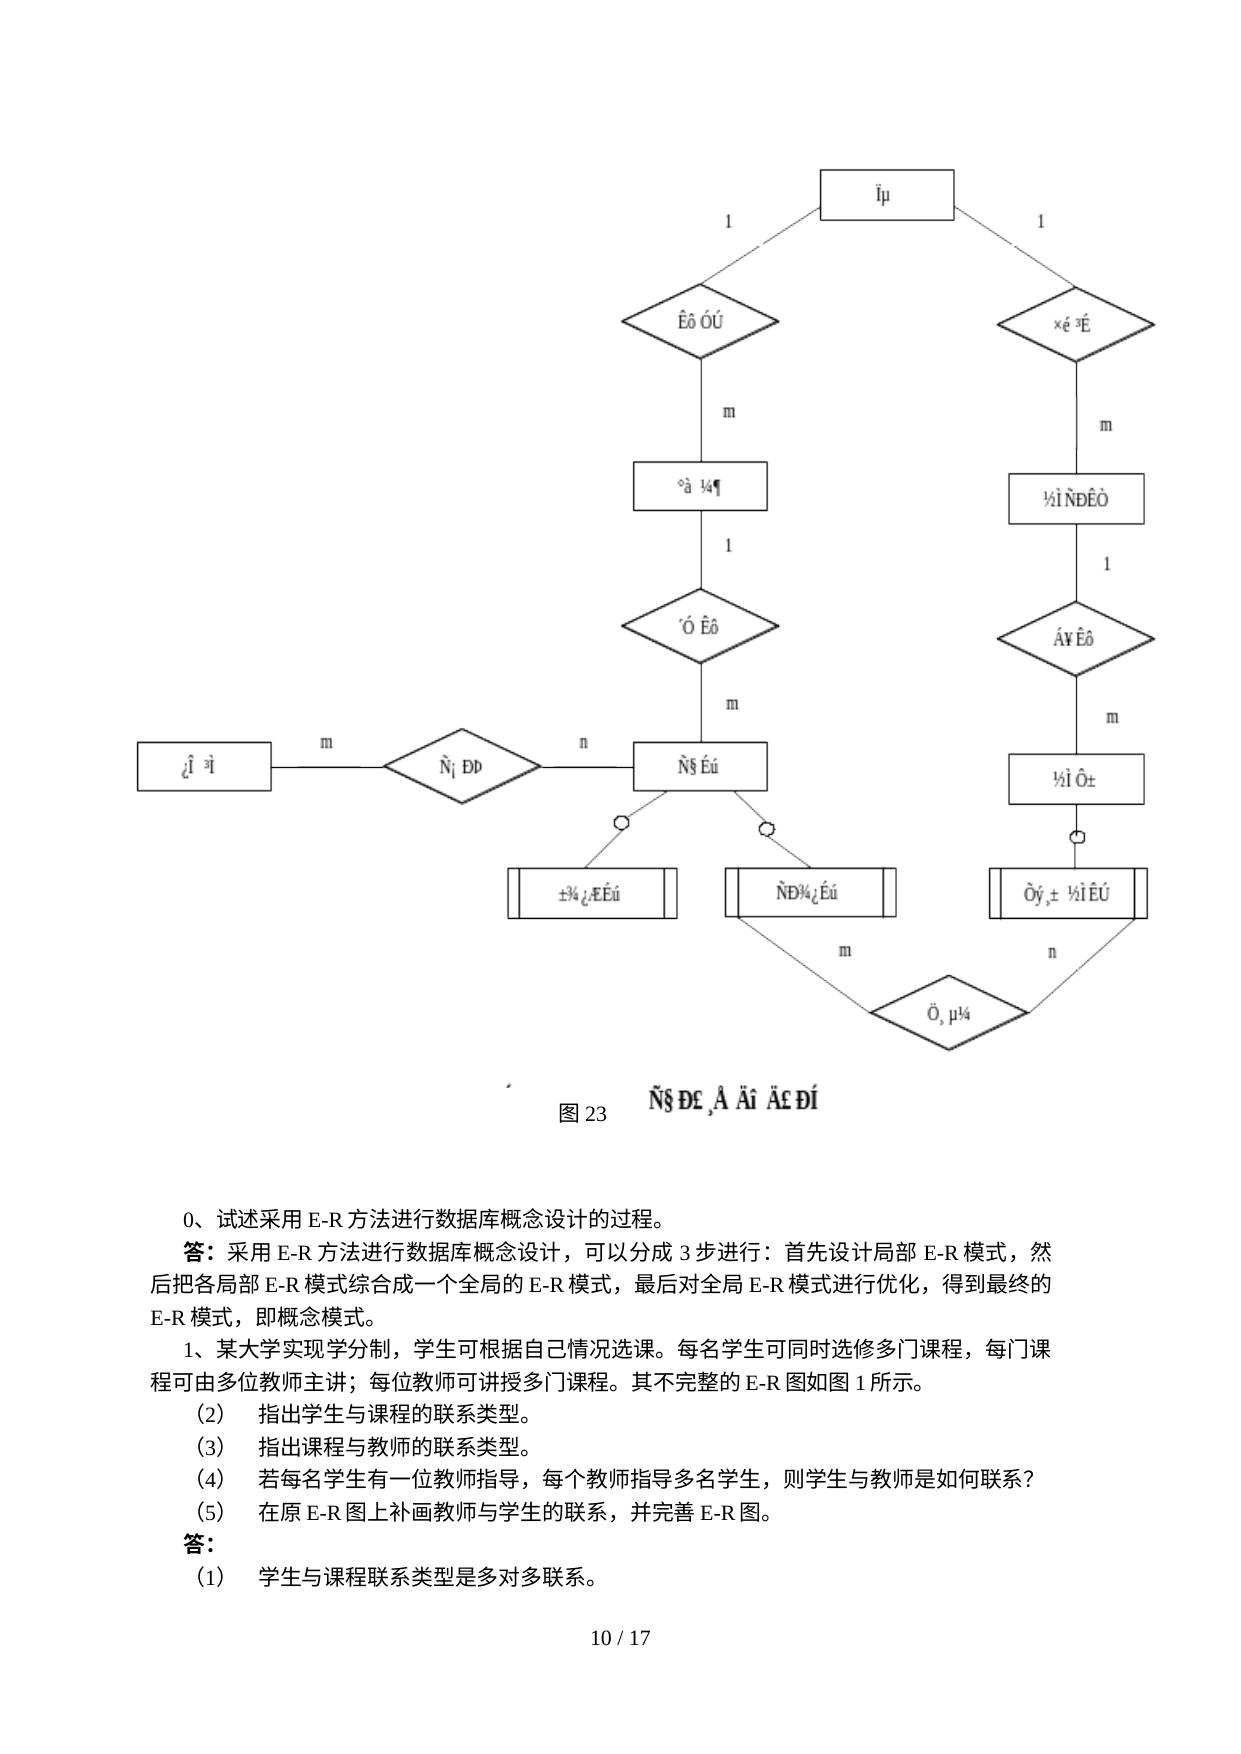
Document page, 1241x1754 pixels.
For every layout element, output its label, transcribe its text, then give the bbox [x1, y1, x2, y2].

text 答：采用E-R方法进行数据库概念设计，可以分成3步进行：首先设计局部E-R模式，然后把各局部E-R模式综合成一个全局的E-R模式，最后对全局E-R模式进行优化，得到最终的E-R模式，即概念模式。 [150, 1234, 1053, 1332]
text 答： [183, 1527, 1053, 1559]
list 若每名学生有一位教师指导，每个教师指导多名学生，则学生与教师是如何联系？ [183, 1462, 1053, 1494]
list 学生与课程联系类型是多对多联系。 [183, 1559, 1053, 1592]
list 指出课程与教师的联系类型。 [183, 1429, 1053, 1462]
text 0、试述采用E-R方法进行数据库概念设计的过程。 [150, 1202, 1053, 1234]
list 指出学生与课程的联系类型。 [183, 1397, 1053, 1429]
list 在原E-R图上补画教师与学生的联系，并完善E-R图。 [183, 1494, 1053, 1527]
text 1、某大学实现学分制，学生可根据自己情况选课。每名学生可同时选修多门课程，每门课程可由多位教师主讲；每位教师可讲授多门课程。其不完整的E-R图如图1所示。 [150, 1332, 1053, 1397]
